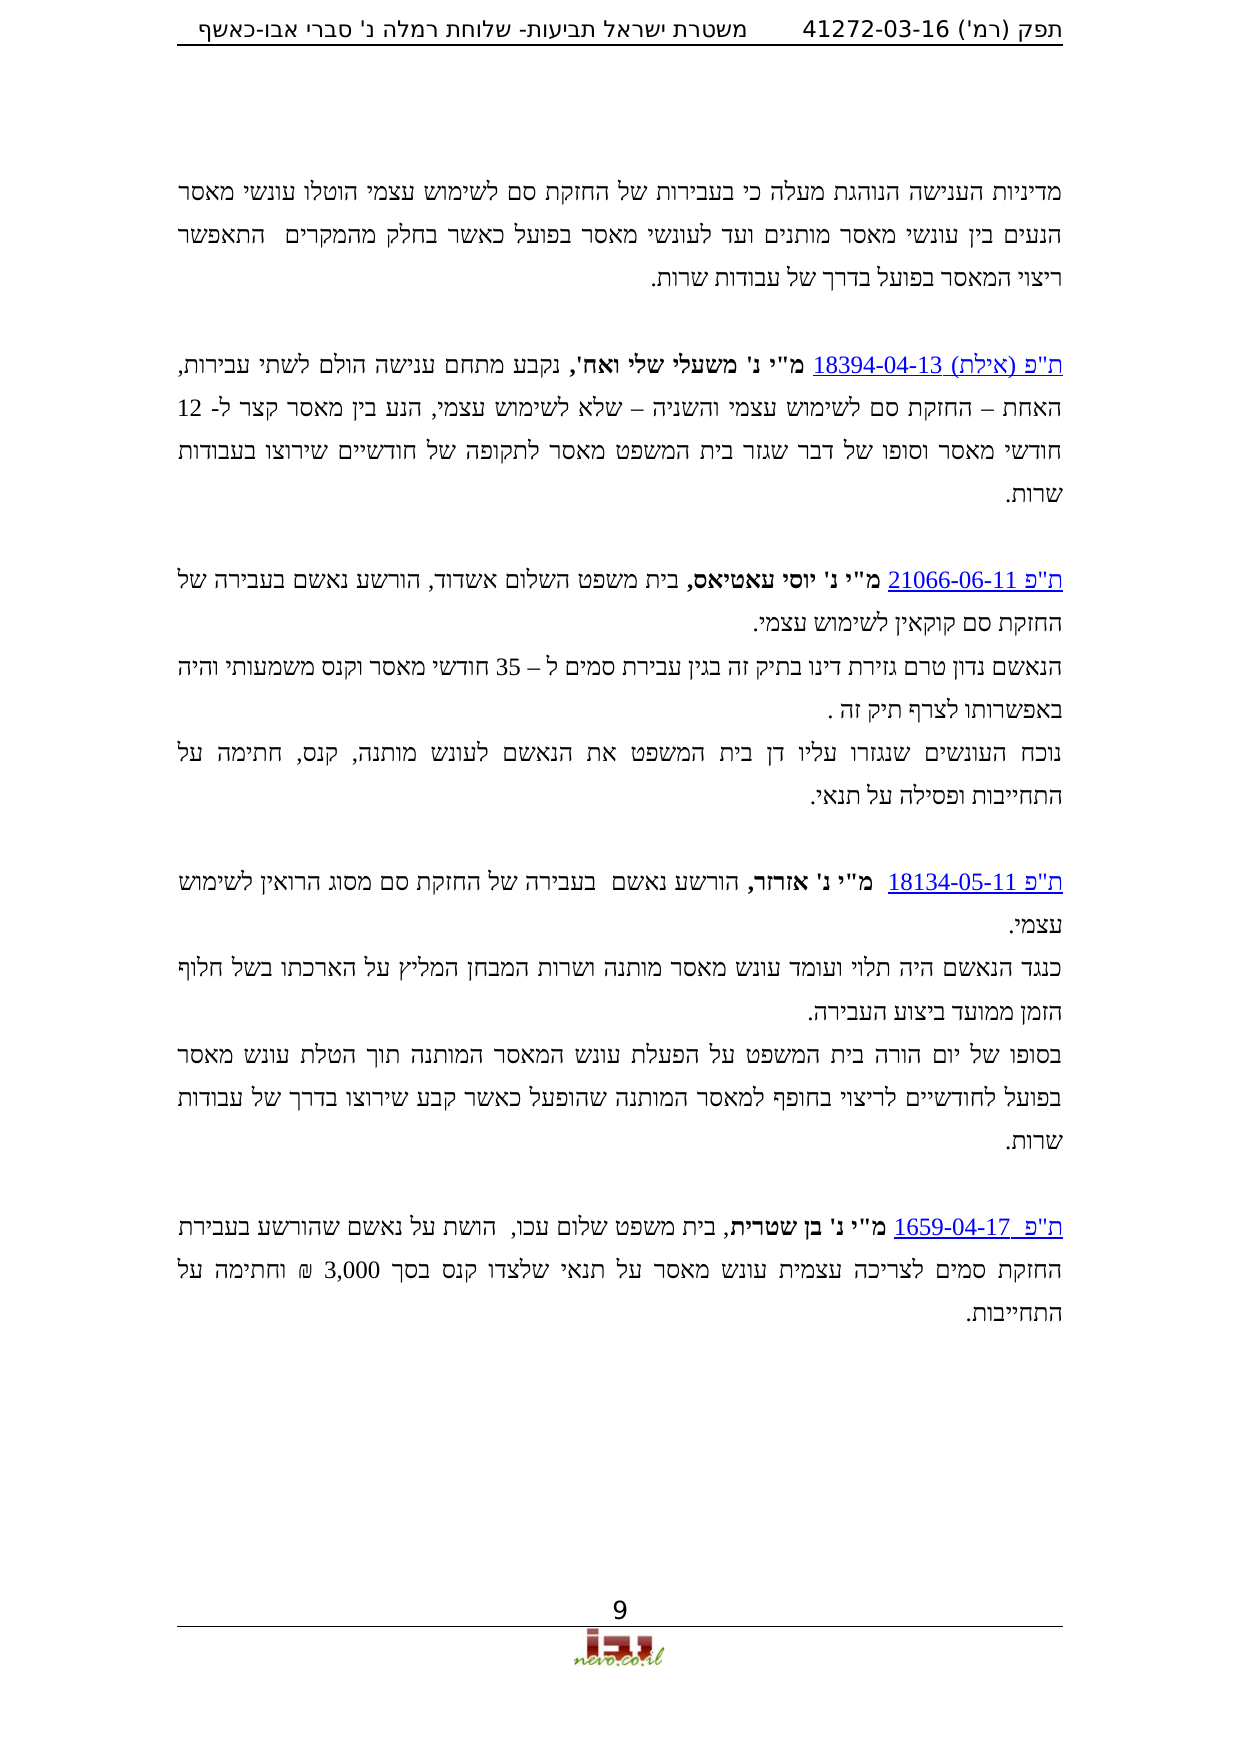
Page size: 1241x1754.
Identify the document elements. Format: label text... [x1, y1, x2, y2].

picture [574, 1628, 666, 1667]
list ת"פ 18134-05-11 מ"י נ' אזרזר, הורשע נאשם בעבירה של החזקת סם מסוג הרואין לשימוש עצמי. [177, 867, 1063, 939]
list בסופו של יום הורה בית המשפט על הפעלת עונש המאסר המותנה תוך הטלת עונש מאסר בפועל לחודשיים לריצוי בחופף למאסר המותנה שהופעל כאשר קבע שירוצו בדרך של עבודות שרות. [177, 1040, 1063, 1155]
list כנגד הנאשם היה תלוי ועומד עונש מאסר מותנה ושרות המבחן המליץ על הארכתו בשל חלוף הזמן ממועד ביצוע העבירה. [177, 953, 1063, 1025]
list הנאשם נדון טרם גזירת דינו בתיק זה בגין עבירת סמים ל – 35 חודשי מאסר וקנס משמעותי והיה באפשרותו לצרף תיק זה . [177, 652, 1063, 723]
list ת"פ 1659-04-17 מ"י נ' בן שטרית, בית משפט שלום עכו, הושת על נאשם שהורשע בעבירת החזקת סמים לצריכה עצמית עונש מאסר על תנאי שלצדו קנס בסך 3,000 ₪ וחתימה על התחייבות. [177, 1212, 1063, 1327]
list מדיניות הענישה הנוהגת מעלה כי בעבירות של החזקת סם לשימוש עצמי הוטלו עונשי מאסר הנעים בין עונשי מאסר מותנים ועד לעונשי מאסר בפועל כאשר בחלק מהמקרים התאפשר ריצוי המאסר בפועל בדרך של עבודות שרות. [177, 177, 1063, 292]
list ת"פ (אילת) 18394-04-13 מ"י נ' משעלי שלי ואח', נקבע מתחם ענישה הולם לשתי עבירות, האחת – החזקת סם לשימוש עצמי והשניה – שלא לשימוש עצמי, הנע בין מאסר קצר ל- 12 חודשי מאסר וסופו של דבר שגזר בית המשפט מאסר לתקופה של חודשיים שירוצו בעבודות שרות. [177, 350, 1063, 508]
list נוכח העונשים שנגזרו עליו דן בית המשפט את הנאשם לעונש מותנה, קנס, חתימה על התחייבות ופסילה על תנאי. [177, 738, 1063, 810]
list ת"פ 21066-06-11 מ"י נ' יוסי עאטיאס, בית משפט השלום אשדוד, הורשע נאשם בעבירה של החזקת סם קוקאין לשימוש עצמי. [177, 565, 1063, 637]
